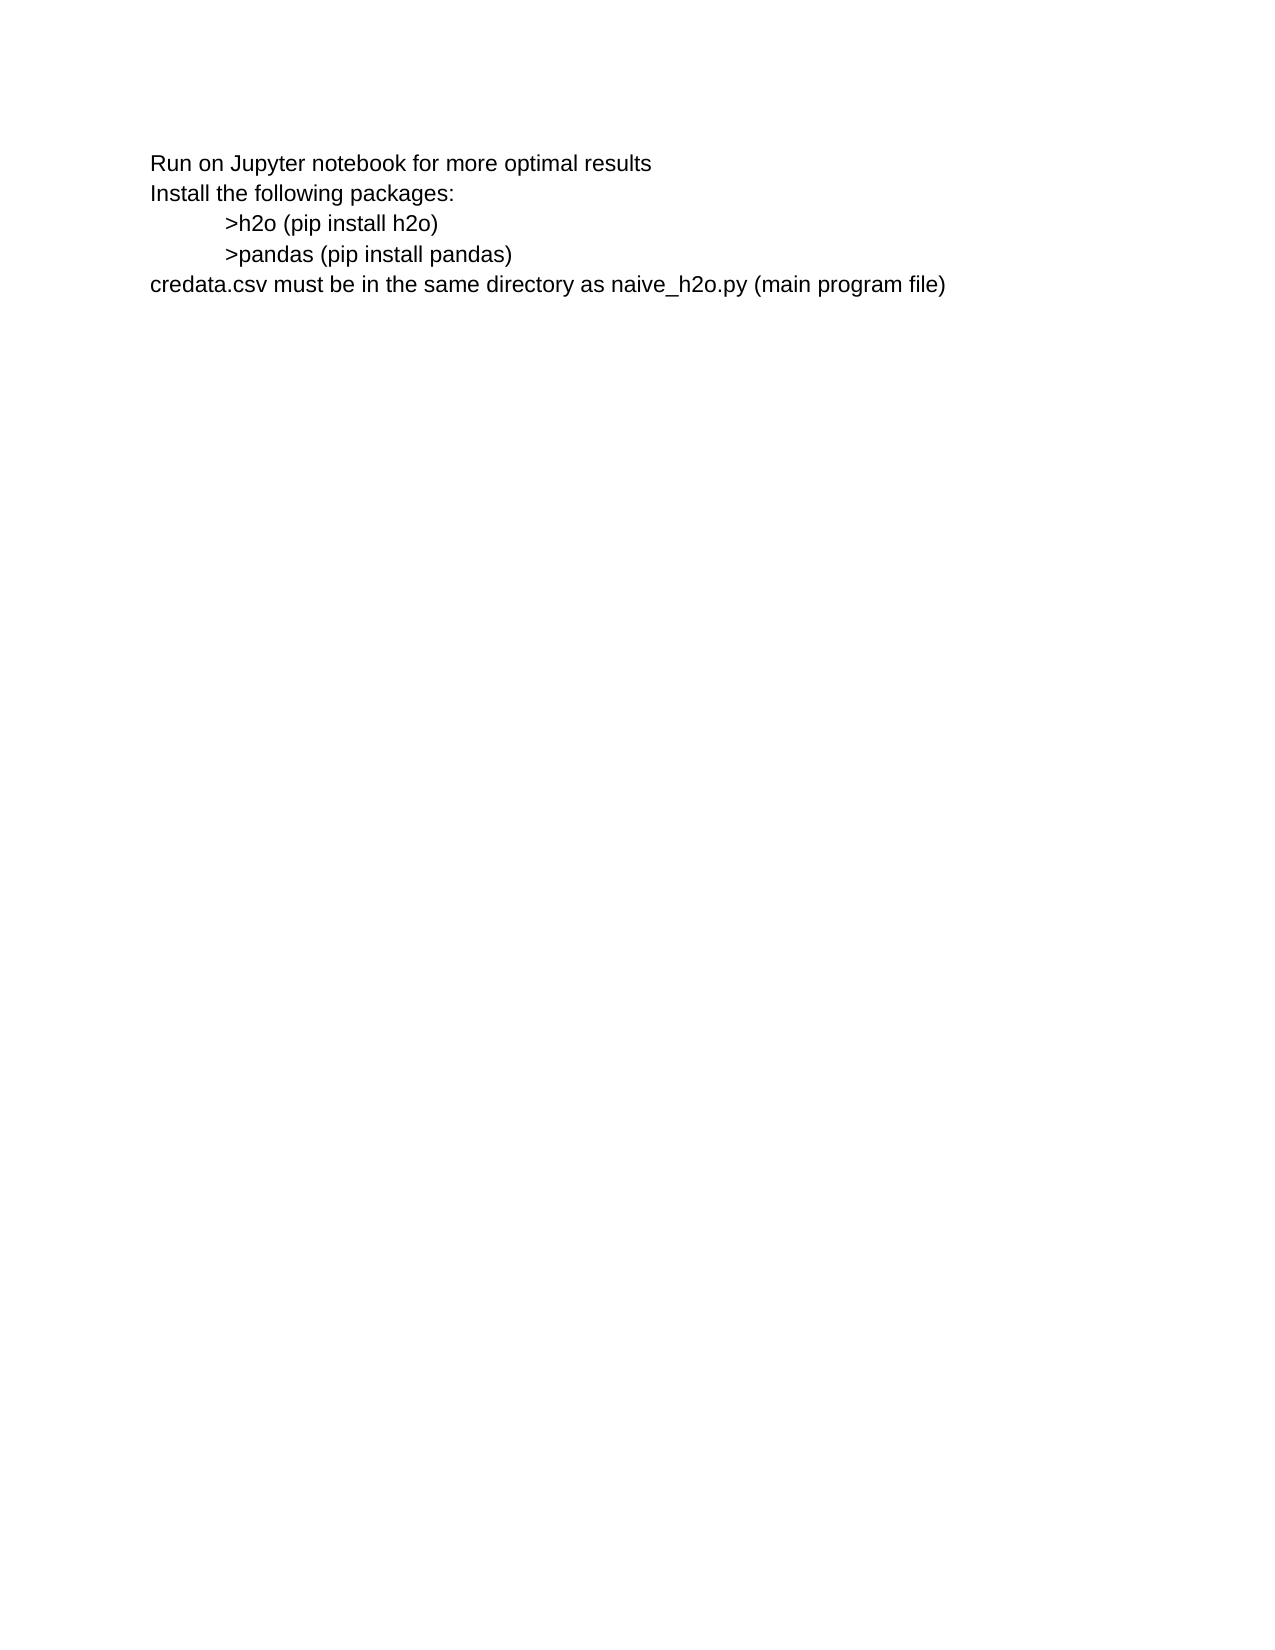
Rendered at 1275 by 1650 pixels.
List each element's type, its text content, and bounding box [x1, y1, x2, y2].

text Install the following packages: [150, 180, 1125, 207]
text >h2o (pip install h2o) [150, 210, 1125, 237]
text credata.csv must be in the same directory as naive_h2o.py (main program file) [150, 271, 1125, 297]
text Run on Jupyter notebook for more optimal results [150, 150, 1125, 176]
text >pandas (pip install pandas) [150, 241, 1125, 267]
